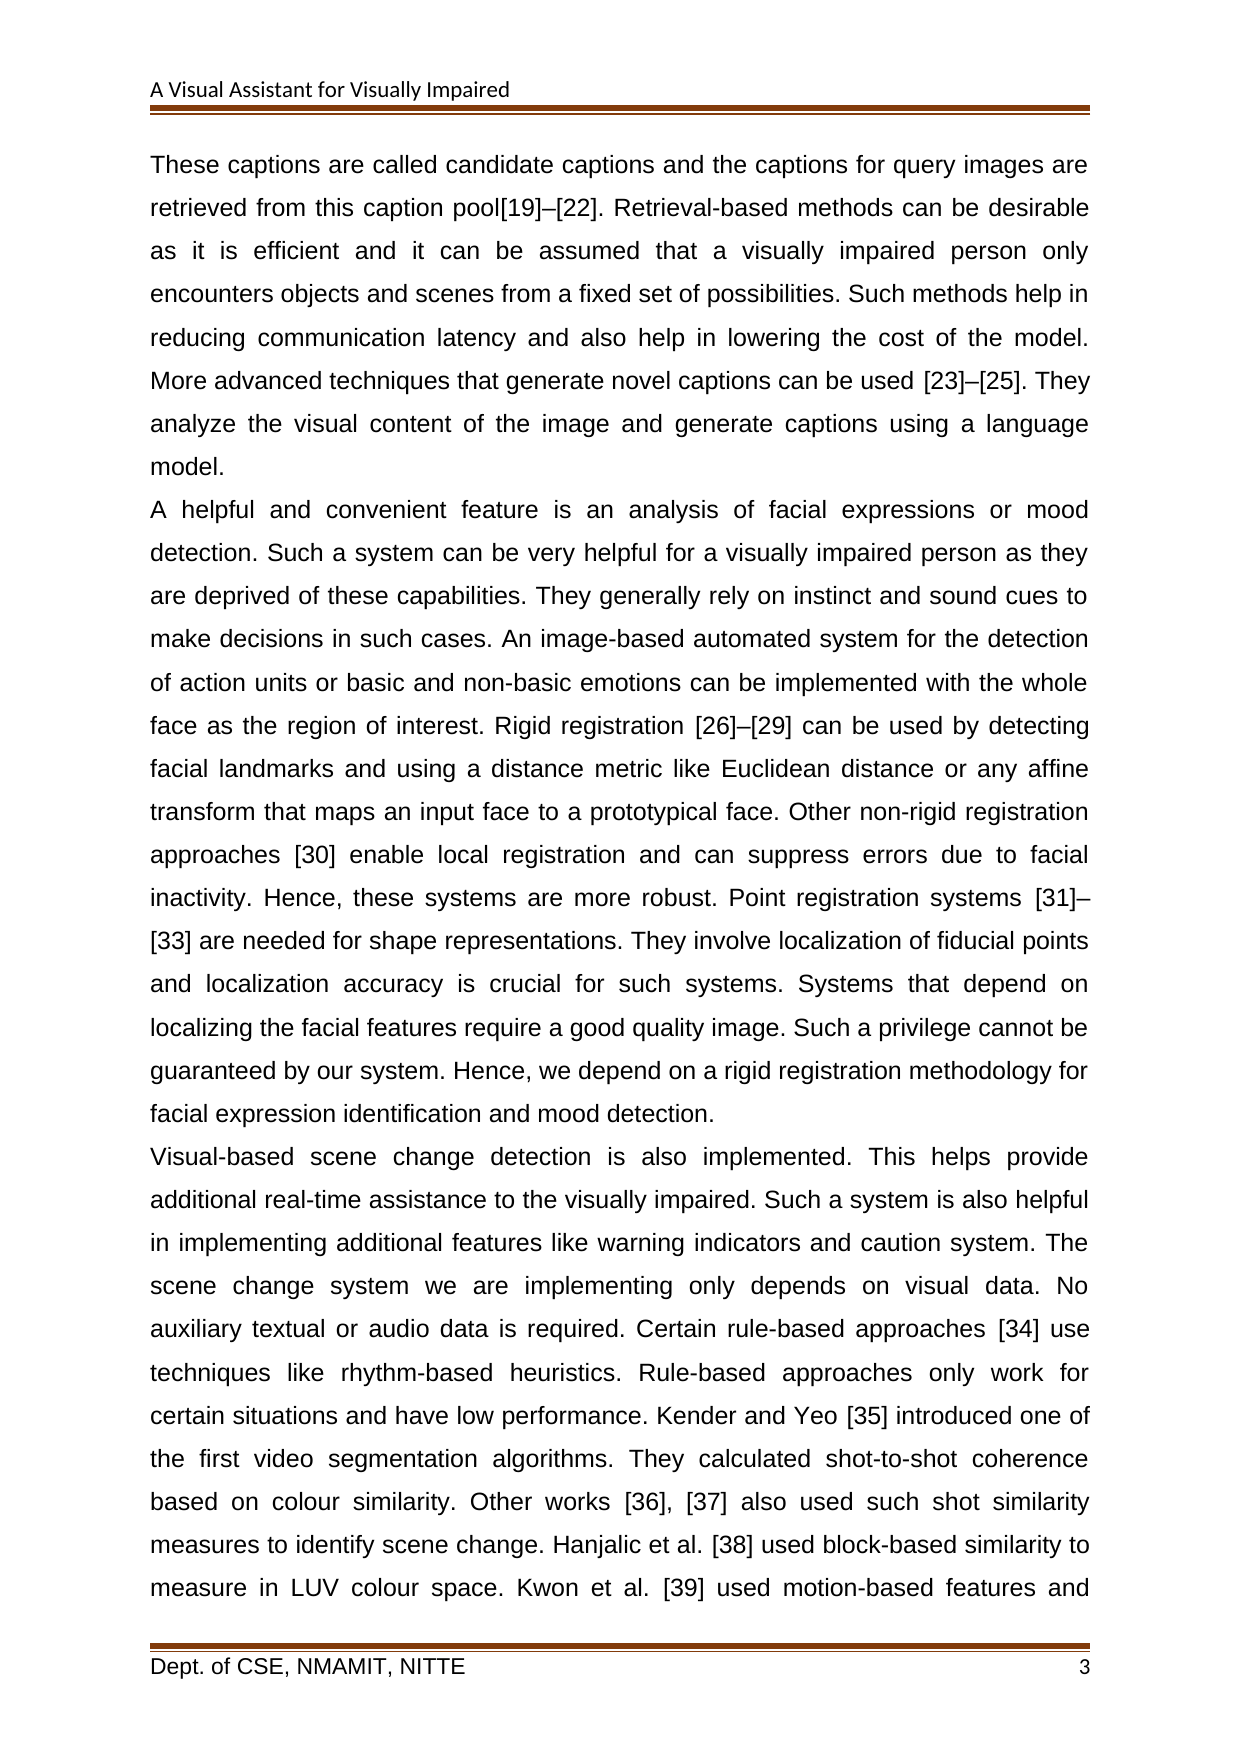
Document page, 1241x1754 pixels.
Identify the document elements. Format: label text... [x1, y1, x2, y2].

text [150, 150, 1090, 481]
text A helpful and convenient feature is an analysis of facial expressions or mood detection. Such a system can be very helpful for a visually impaired person as they are deprived of these capabilities. They generally rely on instinct and sound cues to make decisions in such cases. An image-based automated system for the detection of action units or basic and non-basic emotions can be implemented with the whole face as the region of interest. Rigid registration [26]–[29] can be used by detecting facial landmarks and using a distance metric like Euclidean distance or any affine transform that maps an input face to a prototypical face. Other non-rigid registration approaches [30] enable local registration and can suppress errors due to facial inactivity. Hence, these systems are more robust. Point registration systems [31]–[33] are needed for shape representations. They involve localization of fiducial points and localization accuracy is crucial for such systems. Systems that depend on localizing the facial features require a good quality image. Such a privilege cannot be guaranteed by our system. Hence, we depend on a rigid registration methodology for facial expression identification and mood detection. [150, 495, 1090, 1127]
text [150, 1142, 1090, 1602]
